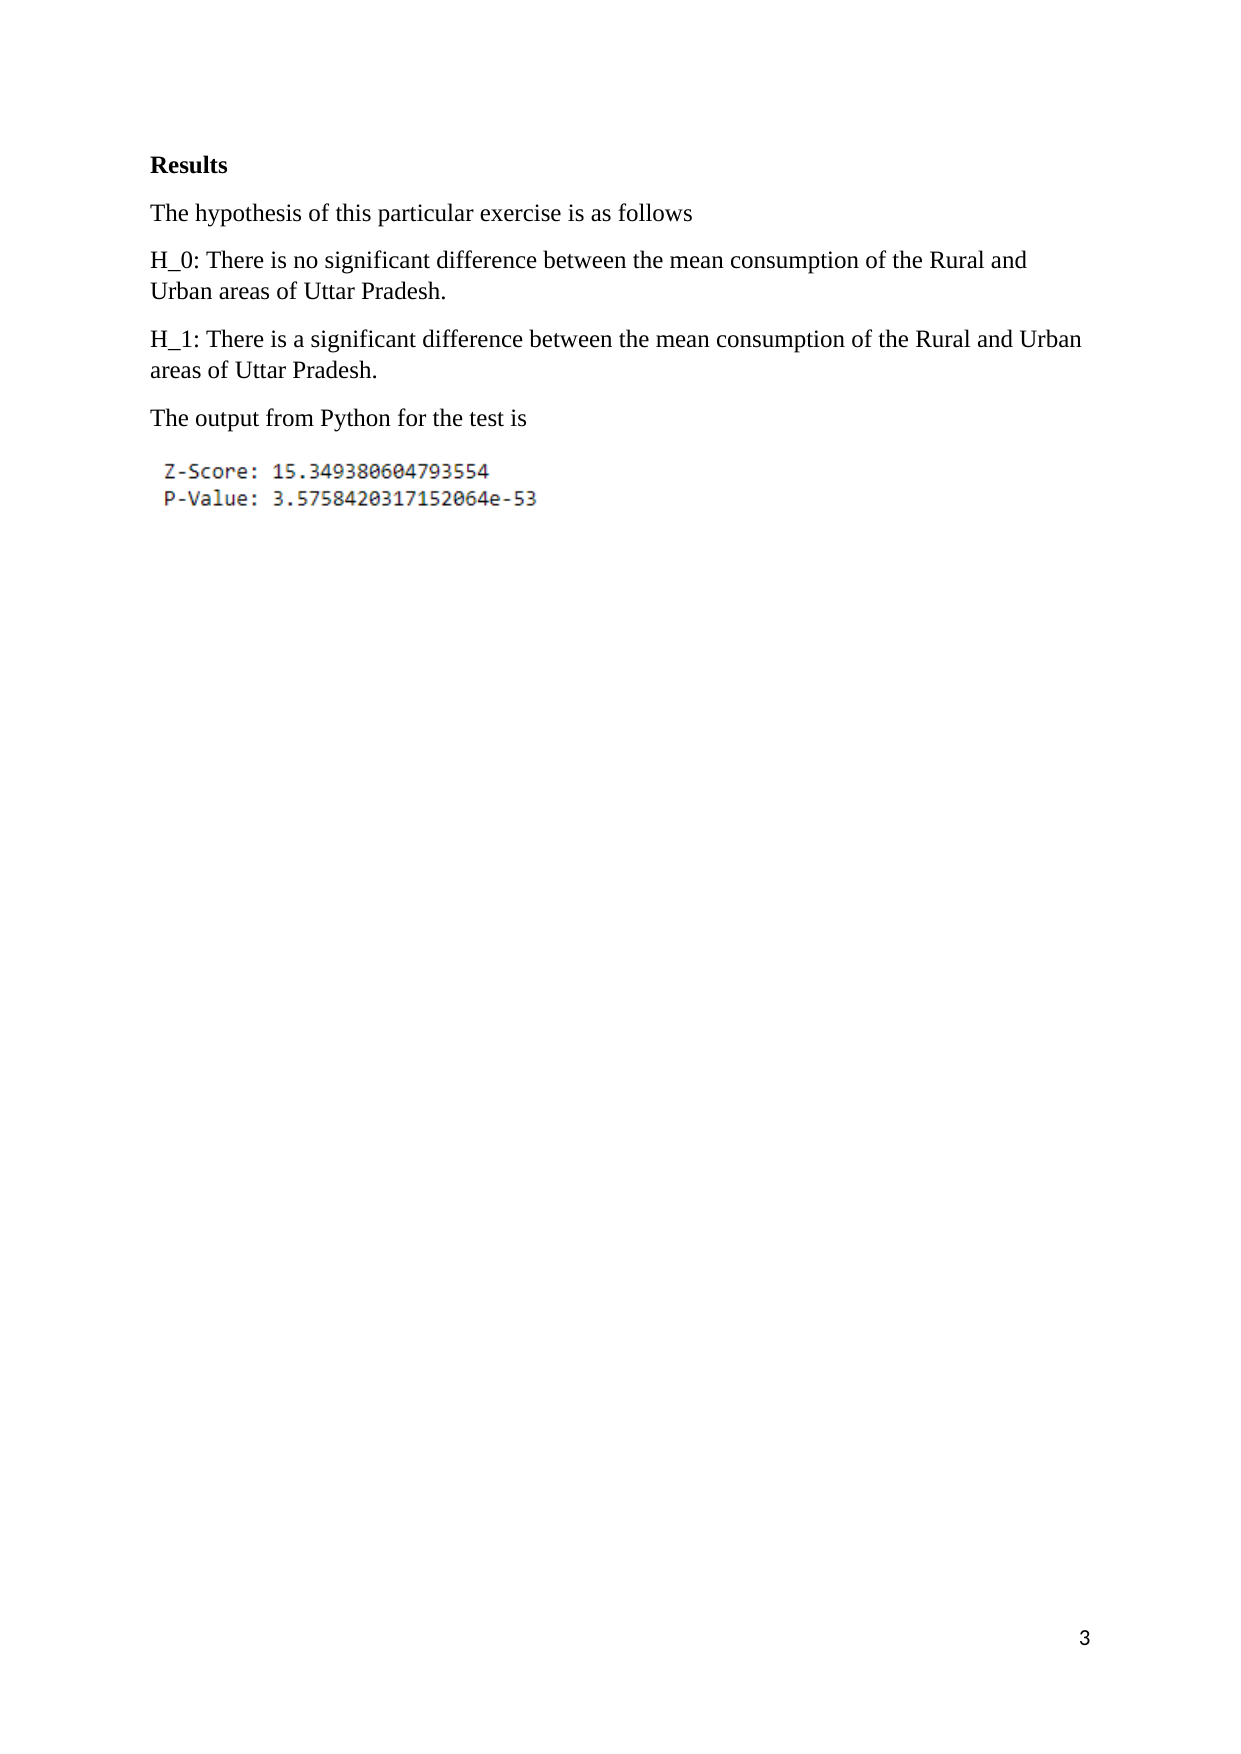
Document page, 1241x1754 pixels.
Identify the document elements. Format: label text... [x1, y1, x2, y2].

text The output from Python for the test is [150, 403, 1090, 432]
text H_0: There is no significant difference between the mean consumption of the Rural and Urban areas of Uttar Pradesh. [150, 245, 1090, 305]
text H_1: There is a significant difference between the mean consumption of the Rural and Urban areas of Uttar Pradesh. [150, 324, 1090, 384]
text Results [150, 150, 1090, 179]
picture [150, 450, 541, 517]
text The hypothesis of this particular exercise is as follows [150, 198, 1090, 226]
